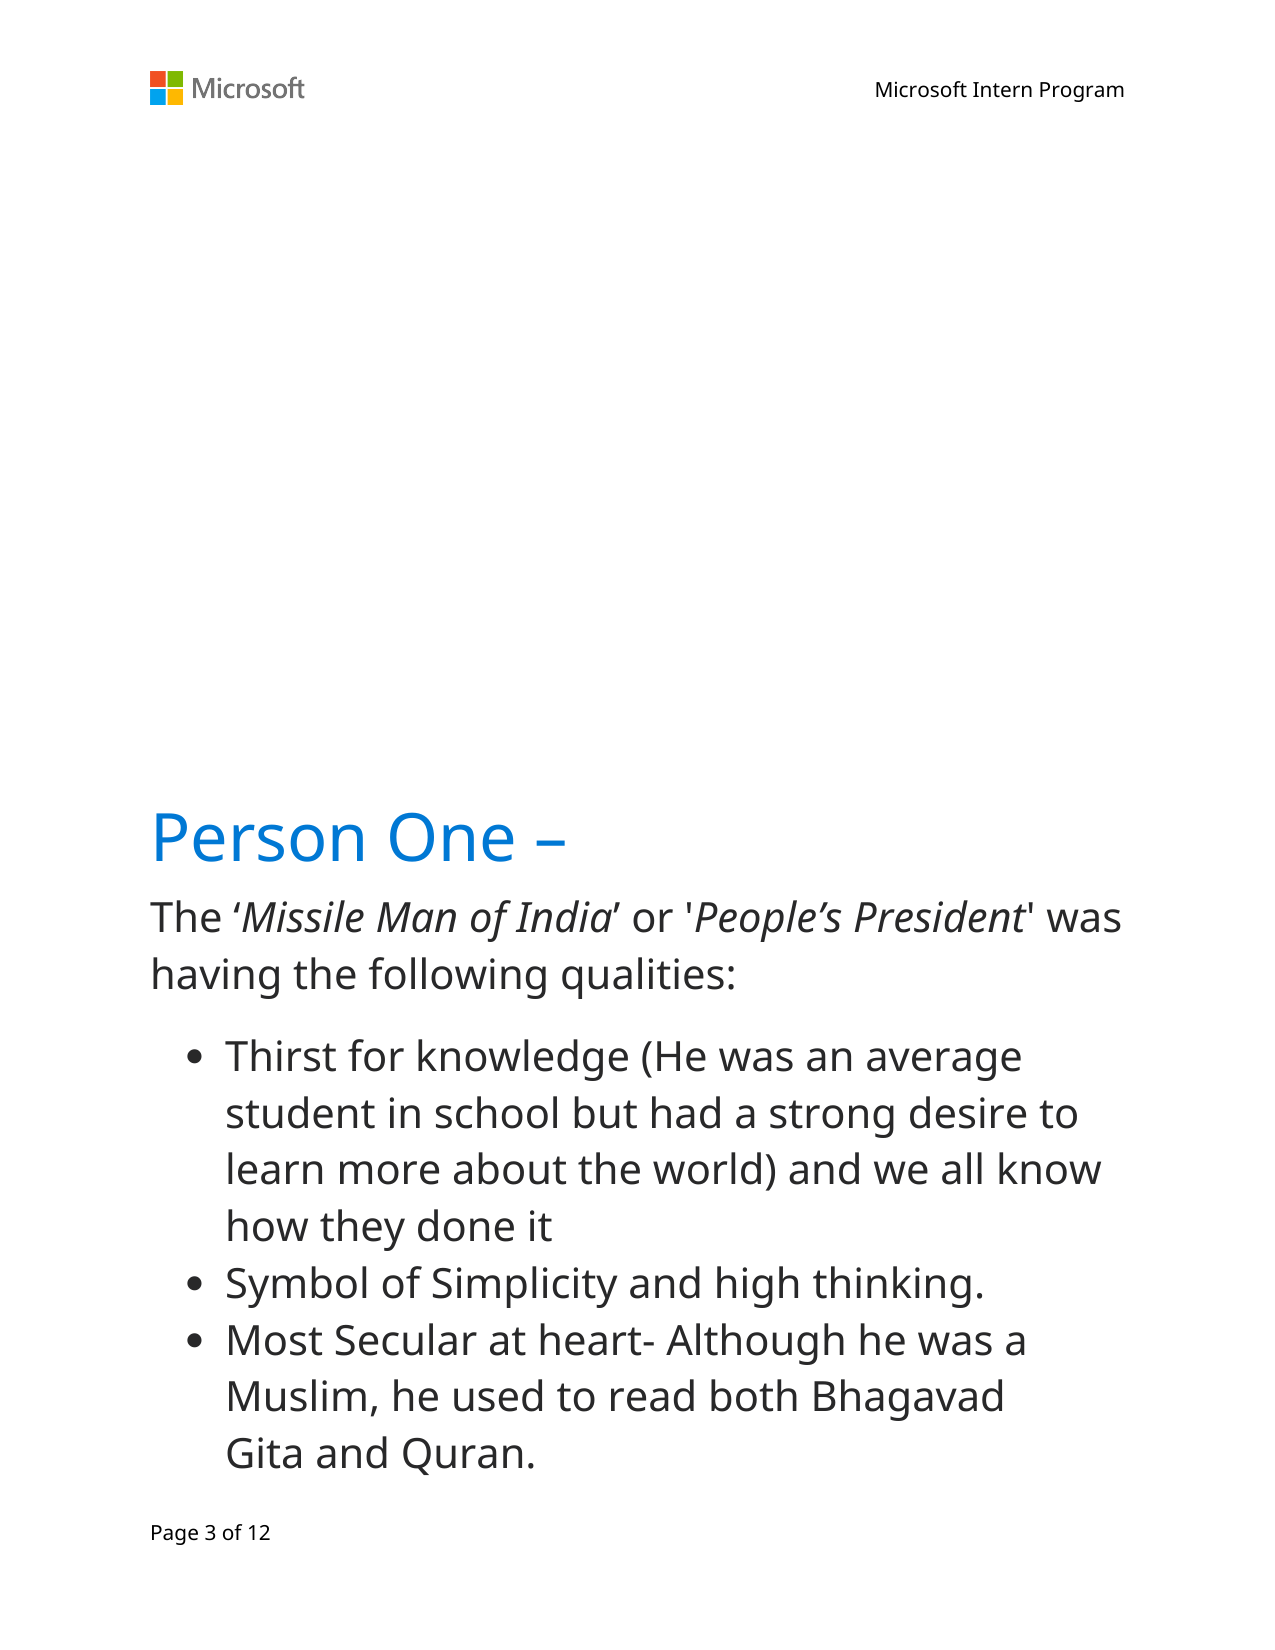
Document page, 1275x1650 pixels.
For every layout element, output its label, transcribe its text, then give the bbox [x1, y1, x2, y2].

list Thirst for knowledge (He was an average student in school but had a strong desire to learn more about the world) and we all know how they done it [187, 1027, 1125, 1254]
text The ‘Missile Man of India’ or 'People’s President' was having the following qualities: [150, 888, 1125, 1002]
list Most Secular at heart- Although he was a Muslim, he used to read both Bhagavad Gita and Quran. [187, 1311, 1075, 1481]
text Person One – [150, 790, 1125, 881]
picture [150, 71, 305, 105]
list Symbol of Simplicity and high thinking. [187, 1254, 1075, 1311]
